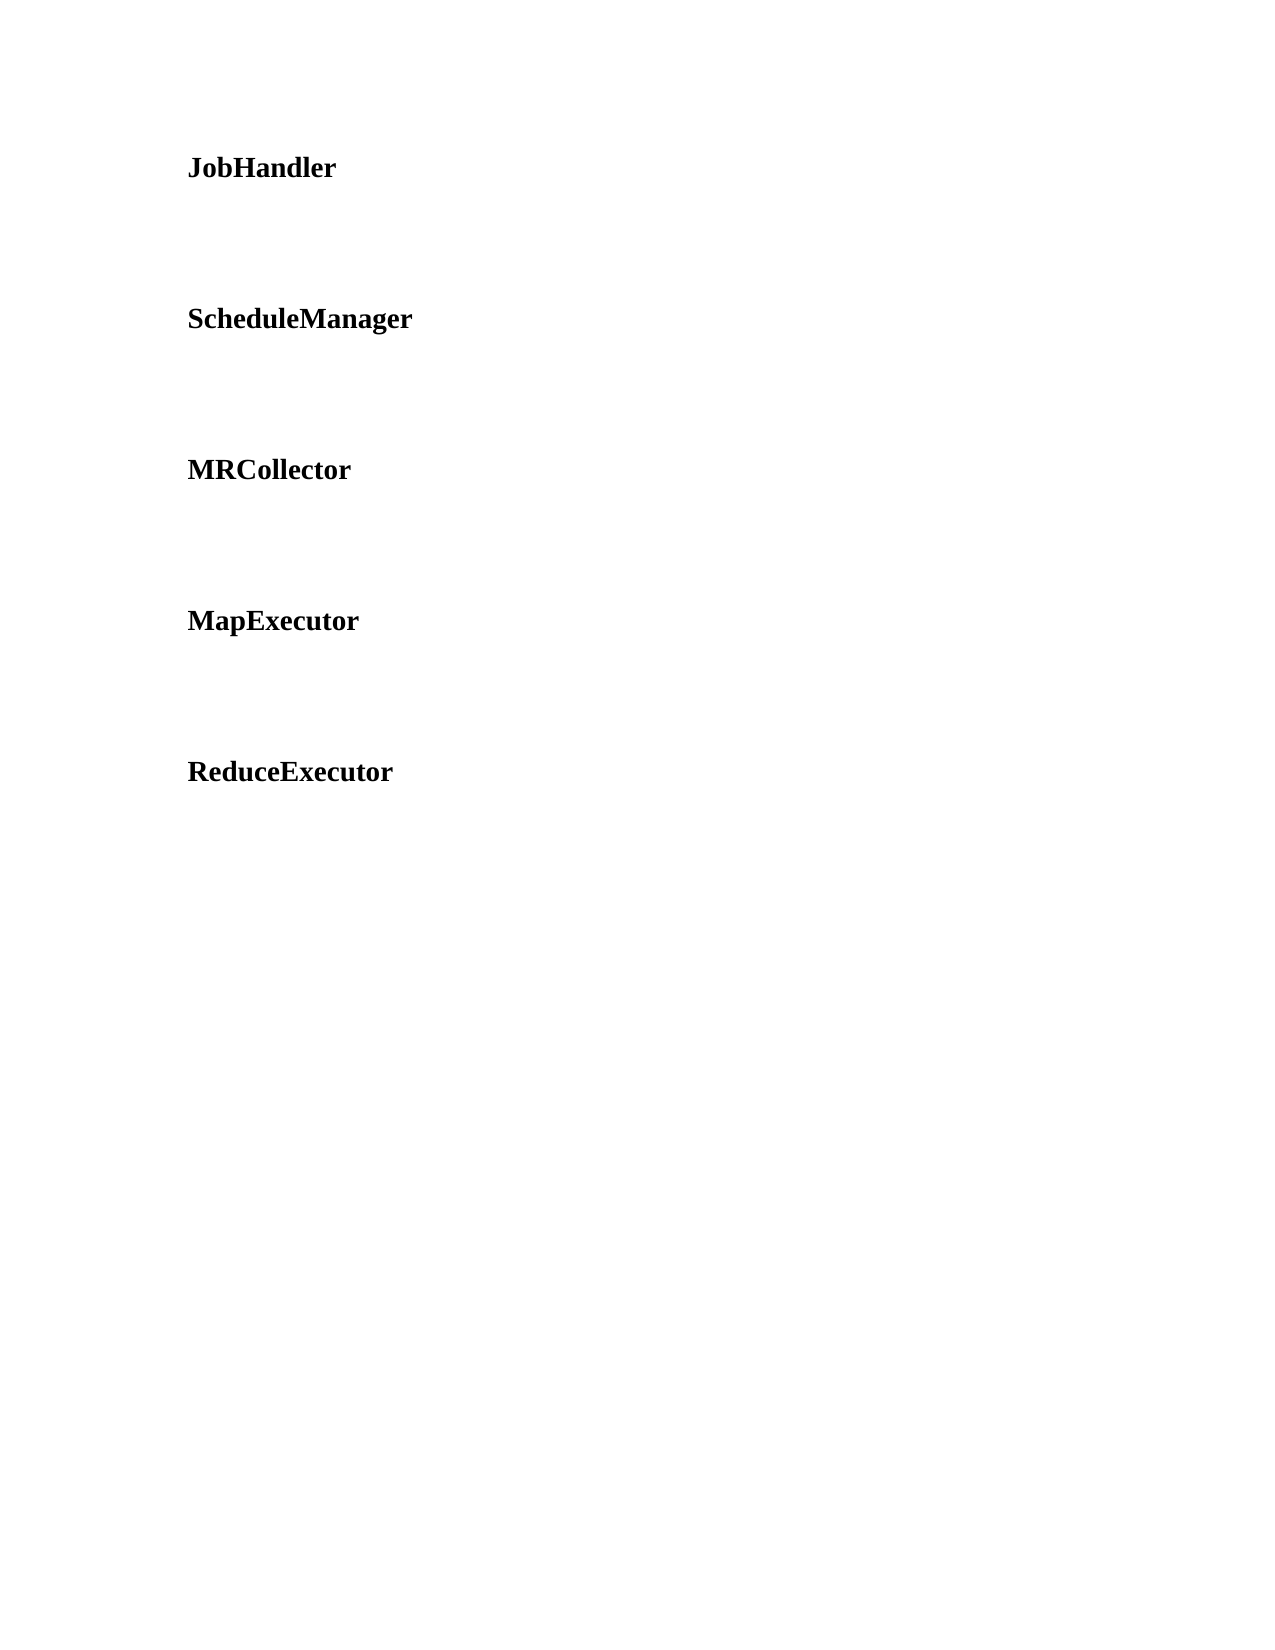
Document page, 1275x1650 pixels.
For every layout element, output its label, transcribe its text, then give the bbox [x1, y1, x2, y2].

text ReduceExecutor [187, 754, 1087, 787]
text ScheduleManager [187, 301, 1087, 334]
text MRCollector [187, 452, 1087, 485]
text MapExecutor [187, 603, 1087, 636]
text JobHandler [187, 150, 1087, 183]
